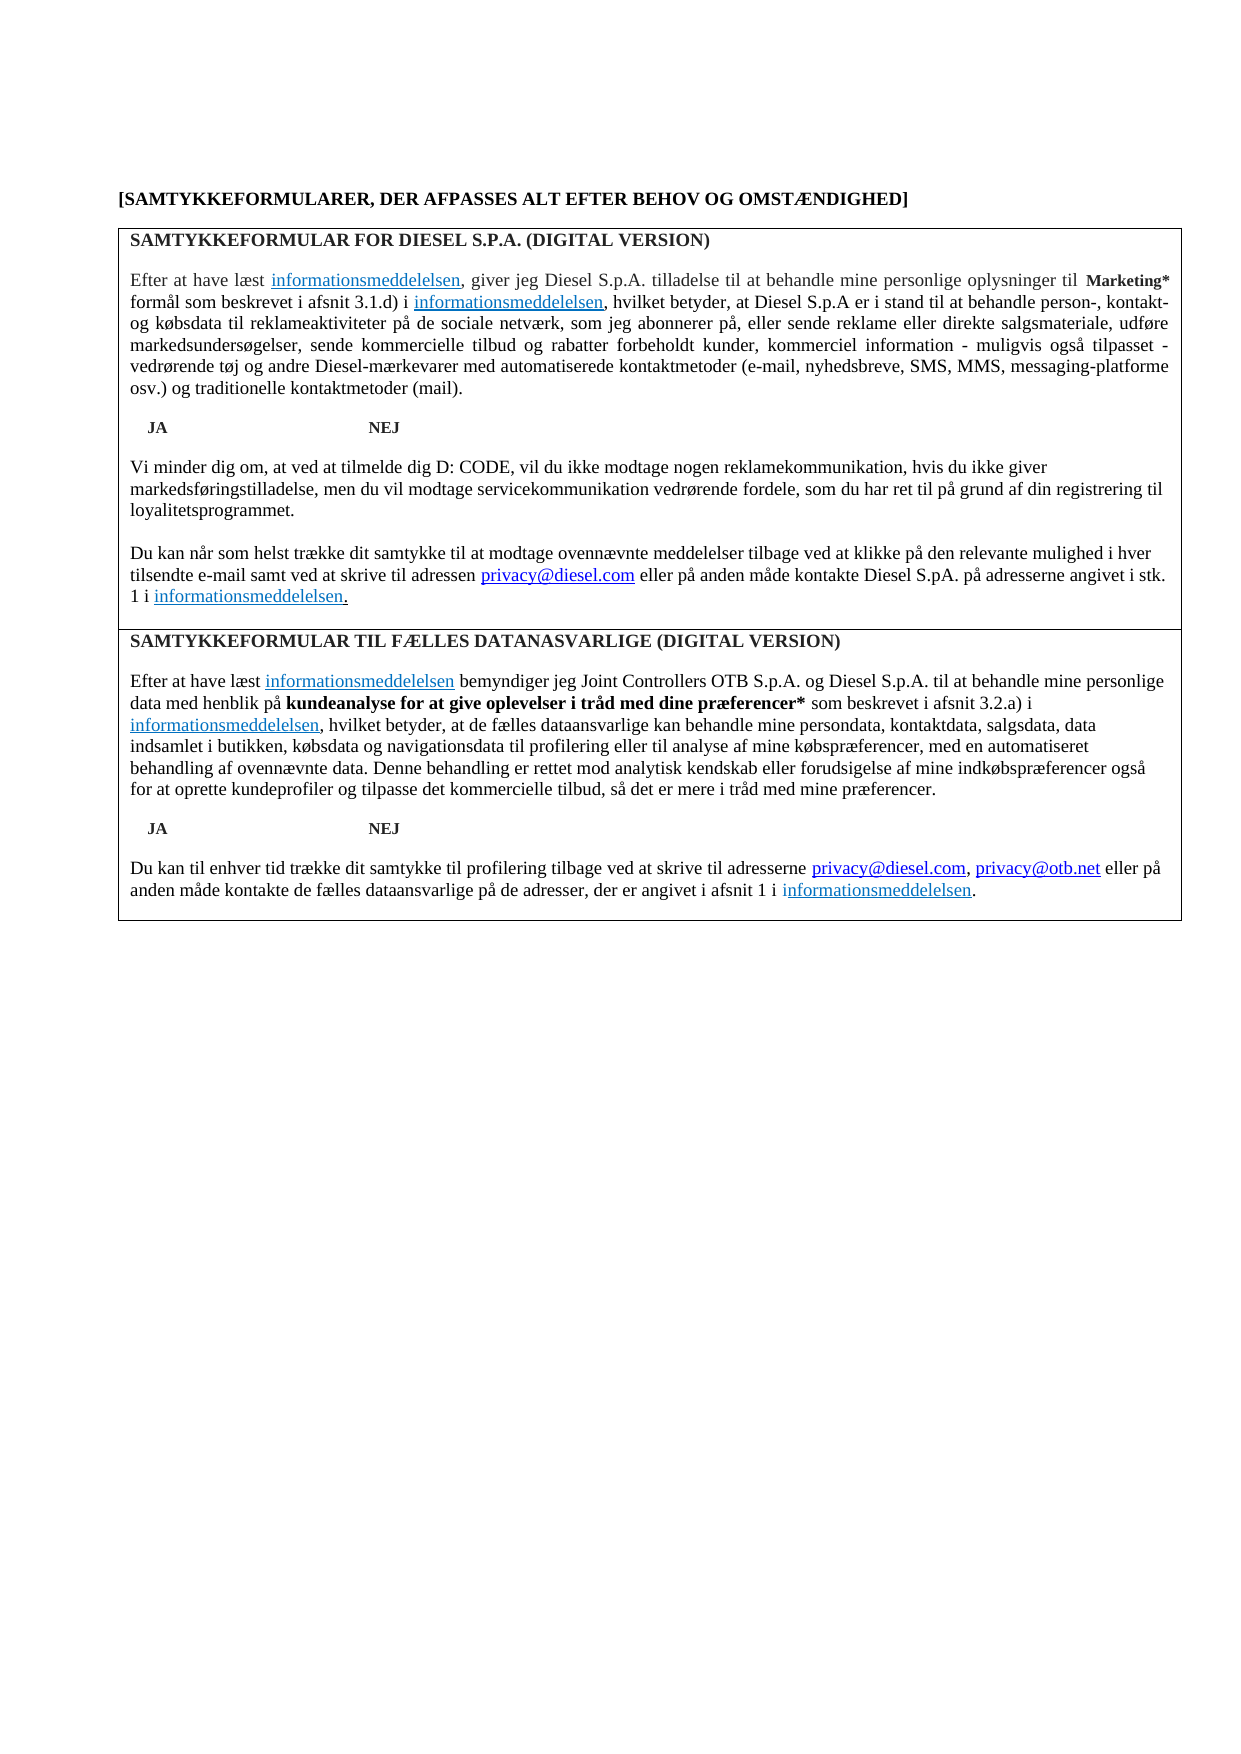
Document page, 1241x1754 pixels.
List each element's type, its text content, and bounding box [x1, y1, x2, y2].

table_cell SAMTYKKEFORMULAR TIL FÆLLES DATANASVARLIGE (DIGITAL VERSION) Efter at have læst informationsmeddelelsen bemyndiger jeg Joint Controllers OTB S.p.A. og Diesel S.p.A. til at behandle mine personlige data med henblik på kundeanalyse for at give oplevelser i tråd med dine præferencer* som beskrevet i afsnit 3.2.a) i informationsmeddelelsen, hvilket betyder, at de fælles dataansvarlige kan behandle mine persondata, kontaktdata, salgsdata, data indsamlet i butikken, købsdata og navigationsdata til profilering eller til analyse af mine købspræferencer, med en automatiseret behandling af ovennævnte data. Denne behandling er rettet mod analytisk kendskab eller forudsigelse af mine indkøbspræferencer også for at oprette kundeprofiler og tilpasse det kommercielle tilbud, så det er mere i tråd med mine præferencer.  JA  NEJ Du kan til enhver tid trække dit samtykke til profilering tilbage ved at skrive til adresserne privacy@diesel.com, privacy@otb.net eller på anden måde kontakte de fælles dataansvarlige på de adresser, der er angivet i afsnit 1 i informationsmeddelelsen. [119, 630, 1181, 919]
text [SAMTYKKEFORMULARER, DER AFPASSES ALT EFTER BEHOV OG OMSTÆNDIGHED] [118, 187, 1122, 209]
table_header SAMTYKKEFORMULAR FOR DIESEL S.P.A. (DIGITAL VERSION) Efter at have læst informationsmeddelelsen, giver jeg Diesel S.p.A. tilladelse til at behandle mine personlige oplysninger til Marketing* formål som beskrevet i afsnit 3.1.d) i informationsmeddelelsen, hvilket betyder, at Diesel S.p.A er i stand til at behandle person-, kontakt- og købsdata til reklameaktiviteter på de sociale netværk, som jeg abonnerer på, eller sende reklame eller direkte salgsmateriale, udføre markedsundersøgelser, sende kommercielle tilbud og rabatter forbeholdt kunder, kommerciel information - muligvis også tilpasset - vedrørende tøj og andre Diesel-mærkevarer med automatiserede kontaktmetoder (e-mail, nyhedsbreve, SMS, MMS, messaging-platforme osv.) og traditionelle kontaktmetoder (mail).  JA  NEJ Vi minder dig om, at ved at tilmelde dig D: CODE, vil du ikke modtage nogen reklamekommunikation, hvis du ikke giver markedsføringstilladelse, men du vil modtage servicekommunikation vedrørende fordele, som du har ret til på grund af din registrering til loyalitetsprogrammet. Du kan når som helst trække dit samtykke til at modtage ovennævnte meddelelser tilbage ved at klikke på den relevante mulighed i hver tilsendte e-mail samt ved at skrive til adressen privacy@diesel.com eller på anden måde kontakte Diesel S.pA. på adresserne angivet i stk. 1 i informationsmeddelelsen. [119, 229, 1181, 628]
